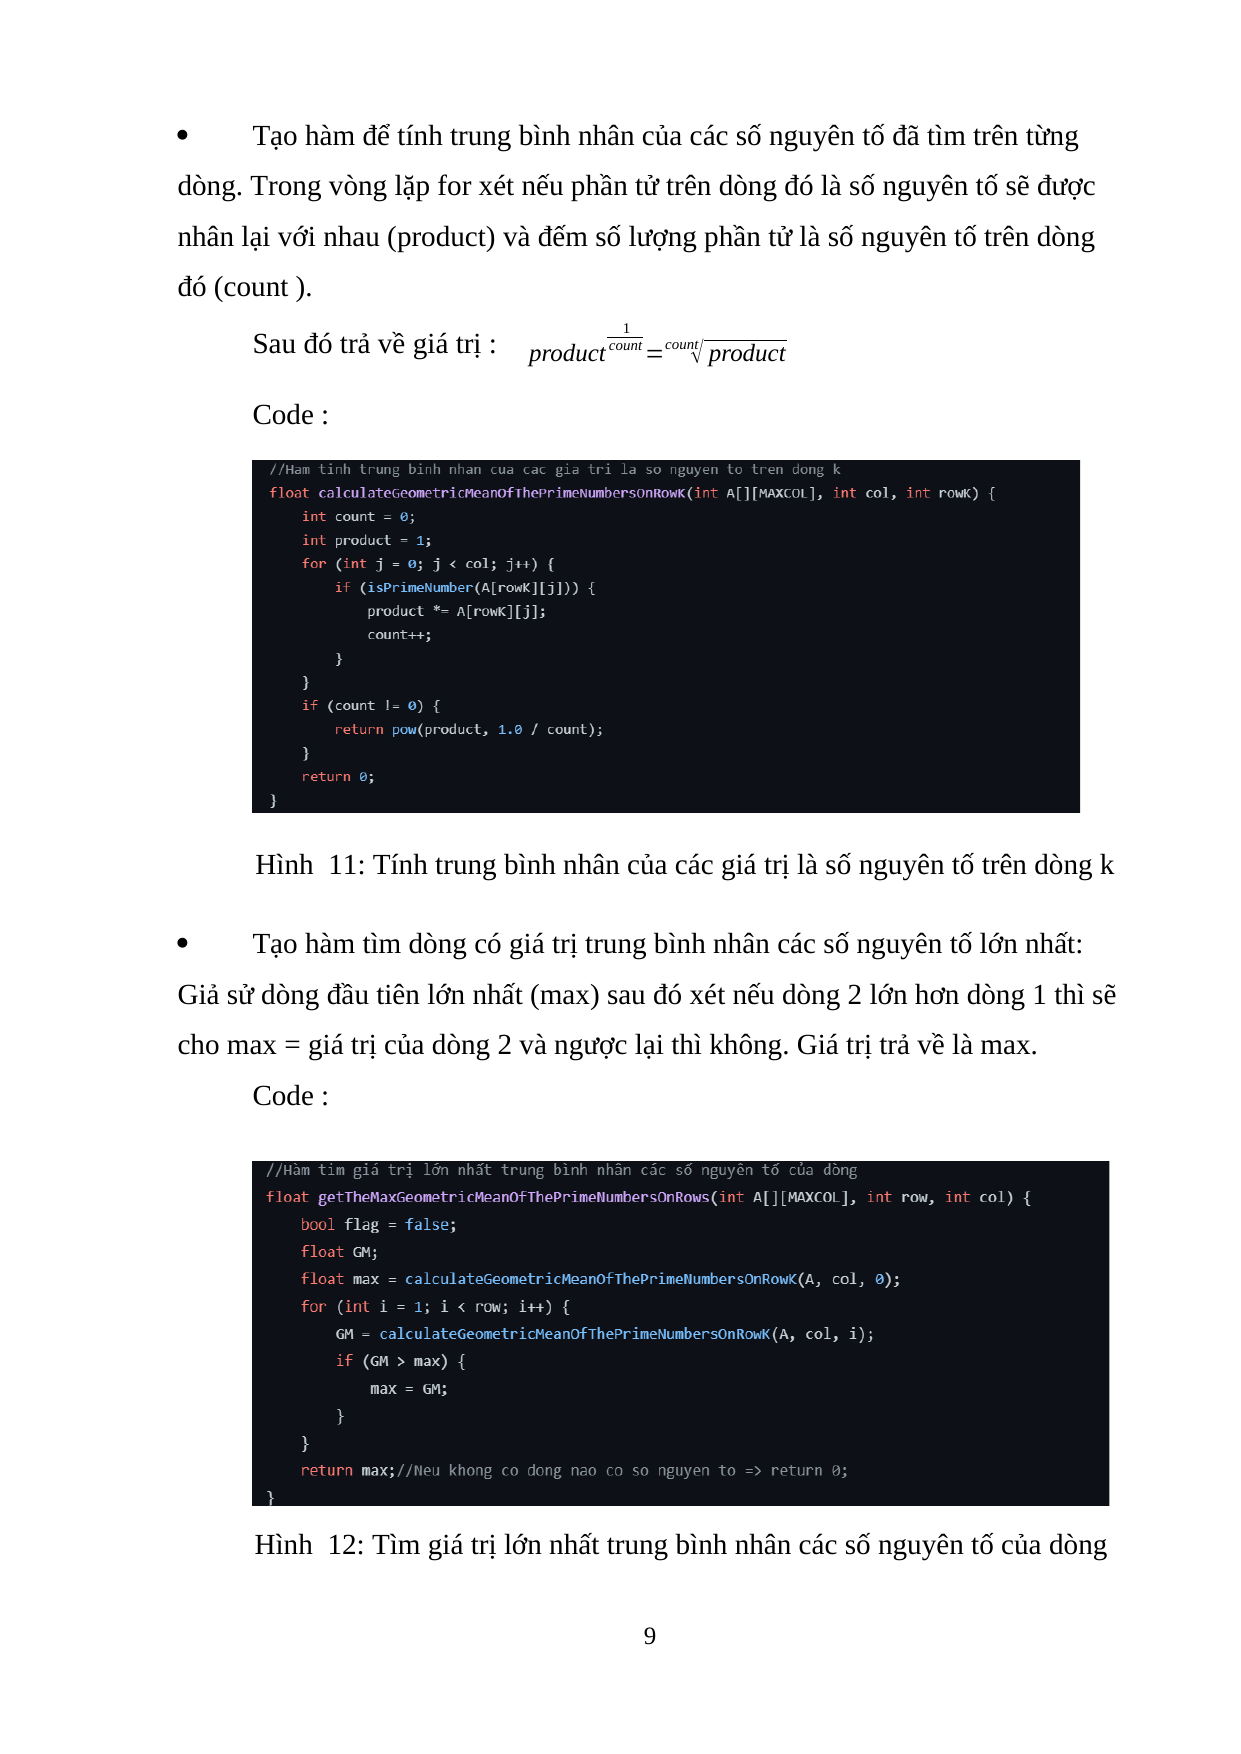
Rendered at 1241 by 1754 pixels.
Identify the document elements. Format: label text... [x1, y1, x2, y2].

text Code : [252, 397, 1122, 430]
list Code : [252, 1078, 1122, 1111]
picture [252, 460, 1081, 813]
list Sau đó trả về giá trị : [252, 319, 1122, 367]
picture [252, 1161, 1110, 1506]
list Tạo hàm để tính trung bình nhân của các số nguyên tố đã tìm trên từng dòng. Trong vòng lặp for xét nếu phần tử trên dòng đó là số nguyên tố sẽ được nhân lại với nhau (product) và đếm số lượng phần tử là số nguyên tố trên dòng đó (count ). [177, 118, 1122, 303]
